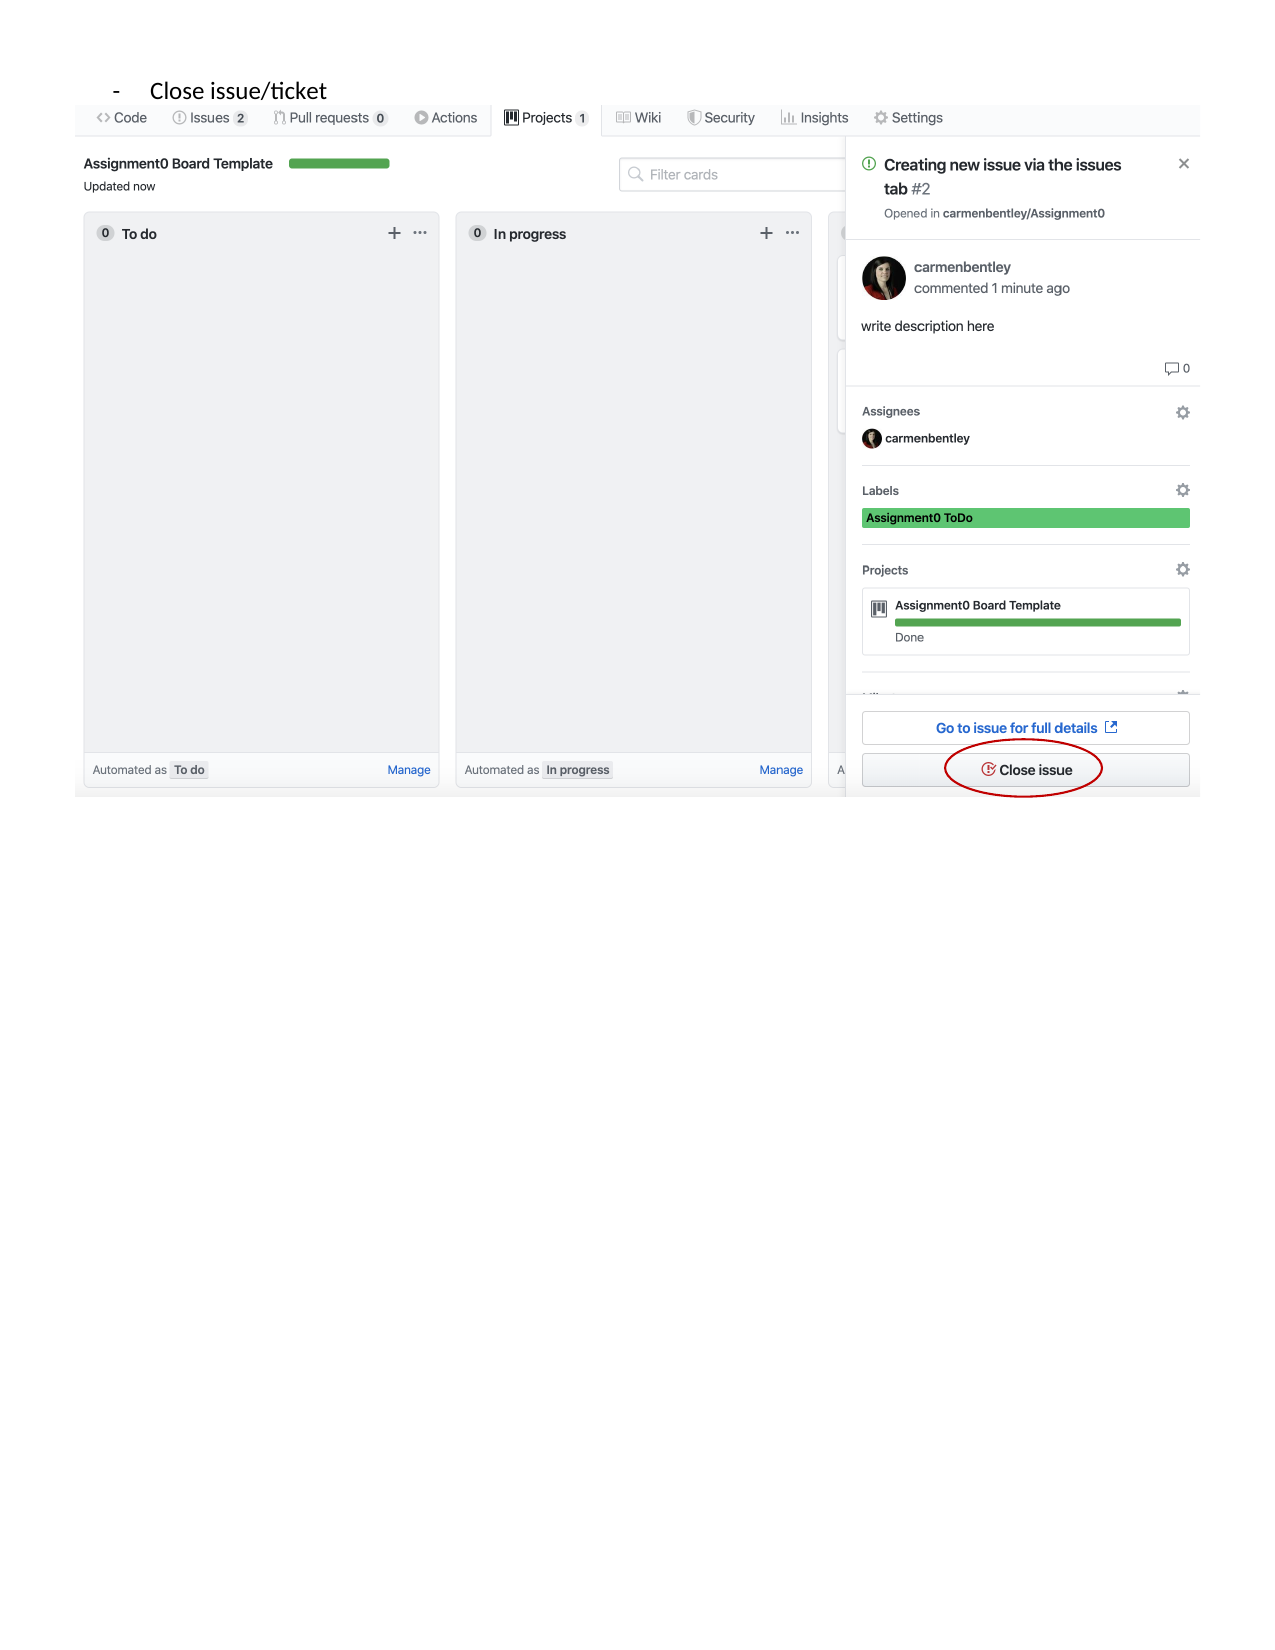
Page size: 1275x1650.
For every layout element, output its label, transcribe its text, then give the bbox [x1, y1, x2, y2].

picture [947, 741, 1100, 795]
picture [75, 105, 1200, 797]
list Close issue/ticket [112, 75, 1200, 105]
